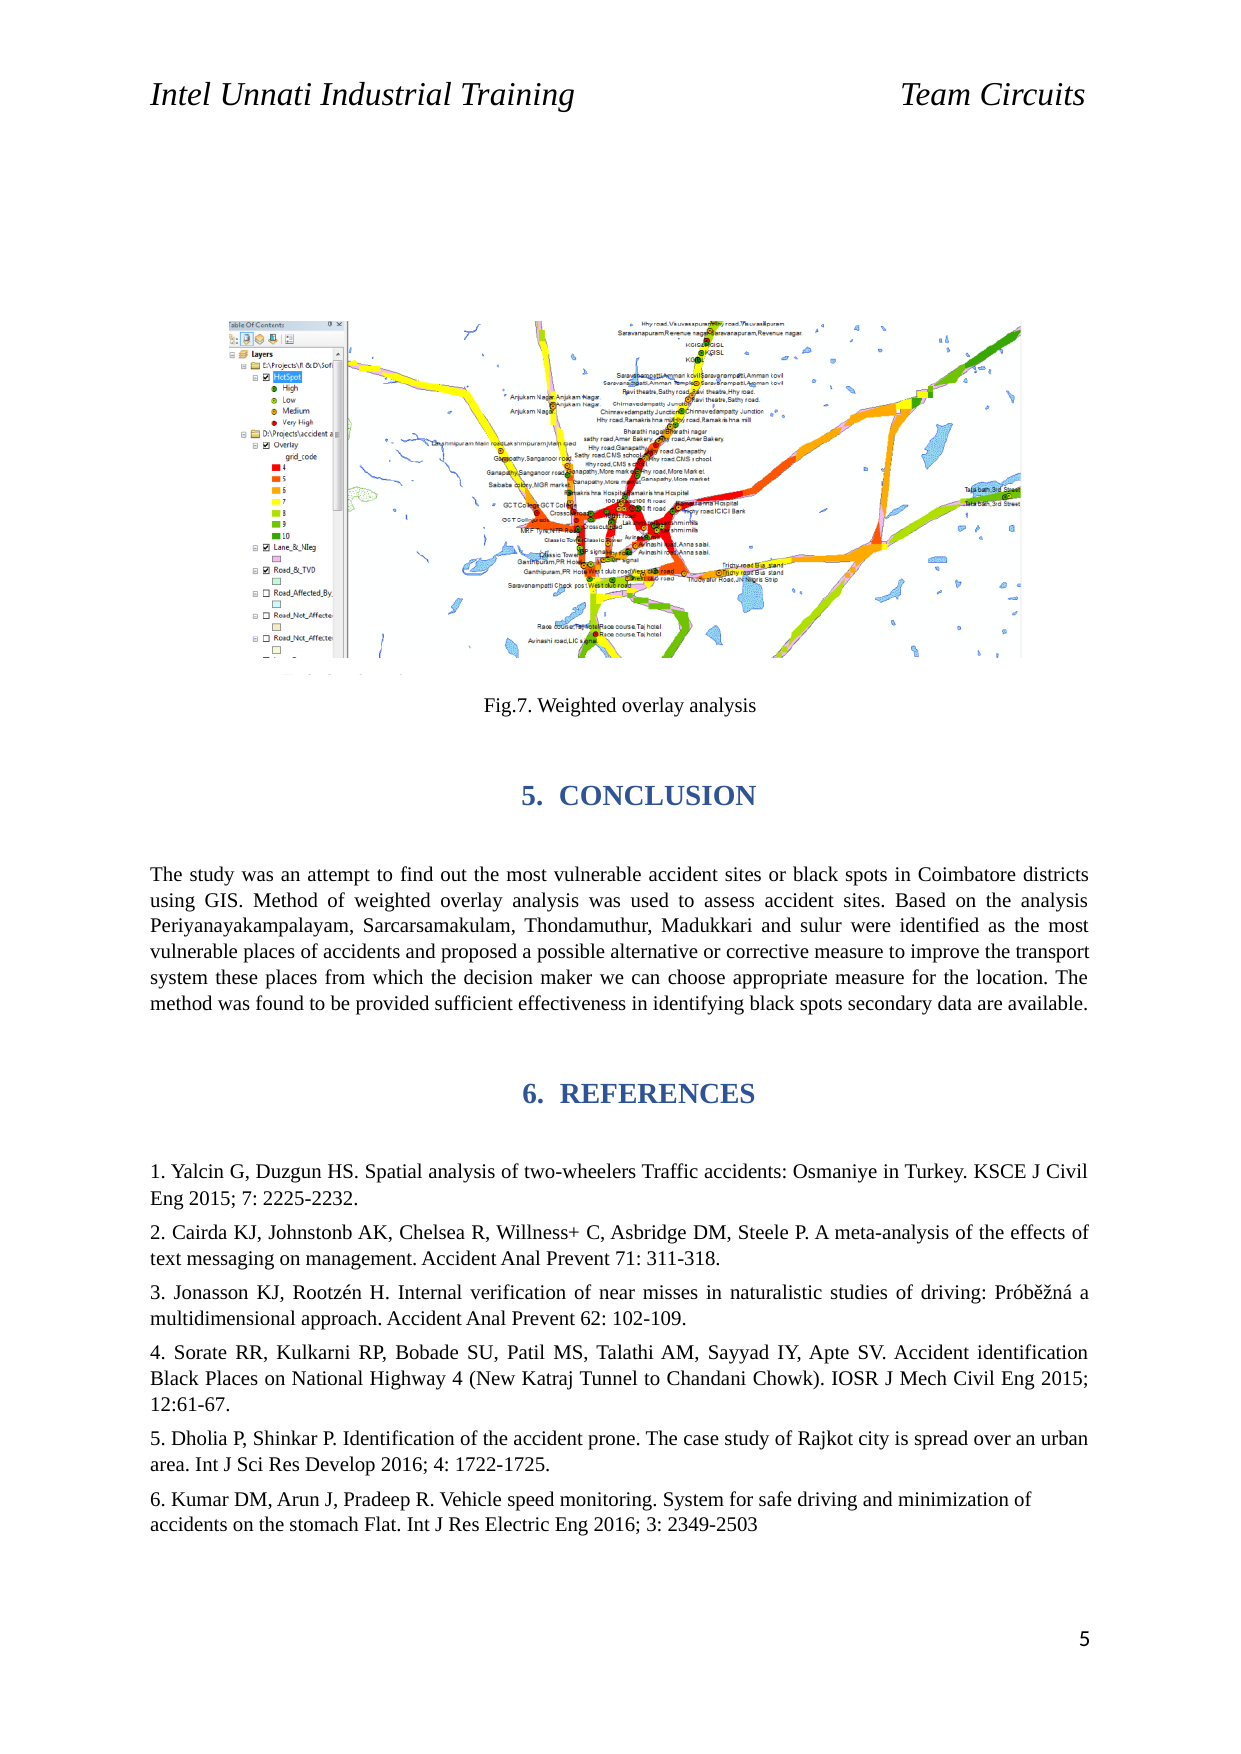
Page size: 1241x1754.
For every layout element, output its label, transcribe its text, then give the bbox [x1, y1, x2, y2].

text 1. Yalcin G, Duzgun HS. Spatial analysis of two-wheelers Traffic accidents: Osmaniye in Turkey. KSCE J Civil Eng 2015; 7: 2225-2232. [150, 1159, 1090, 1209]
picture [215, 287, 1026, 675]
text Fig.7. Weighted overlay analysis [150, 693, 1090, 717]
text 5. Dholia P, Shinkar P. Identification of the accident prone. The case study of Rajkot city is spread over an urban area. Int J Sci Res Develop 2016; 4: 1722-1725. [150, 1426, 1090, 1476]
text 2. Cairda KJ, Johnstonb AK, Chelsea R, Willness+ C, Asbridge DM, Steele P. A meta-analysis of the effects of text messaging on management. Accident Anal Prevent 71: 311-318. [150, 1220, 1090, 1270]
subtitle References [187, 1076, 1090, 1110]
text 3. Jonasson KJ, Rootzén H. Internal verification of near misses in naturalistic studies of driving: Próběžná a multidimensional approach. Accident Anal Prevent 62: 102-109. [150, 1280, 1090, 1330]
text 6. Kumar DM, Arun J, Pradeep R. Vehicle speed monitoring. System for safe driving and minimization of accidents on the stomach Flat. Int J Res Electric Eng 2016; 3: 2349-2503 [150, 1486, 1090, 1536]
subtitle Conclusion [187, 778, 1090, 812]
text 4. Sorate RR, Kulkarni RP, Bobade SU, Patil MS, Talathi AM, Sayyad IY, Apte SV. Accident identification Black Places on National Highway 4 (New Katraj Tunnel to Chandani Chowk). IOSR J Mech Civil Eng 2015; 12:61-67. [150, 1340, 1090, 1416]
text The study was an attempt to find out the most vulnerable accident sites or black spots in Coimbatore districts using GIS. Method of weighted overlay analysis was used to assess accident sites. Based on the analysis Periyanayakampalayam, Sarcarsamakulam, Thondamuthur, Madukkari and sulur were identified as the most vulnerable places of accidents and proposed a possible alternative or corrective measure to improve the transport system these places from which the decision maker we can choose appropriate measure for the location. The method was found to be provided sufficient effectiveness in identifying black spots secondary data are available. [150, 862, 1090, 1015]
